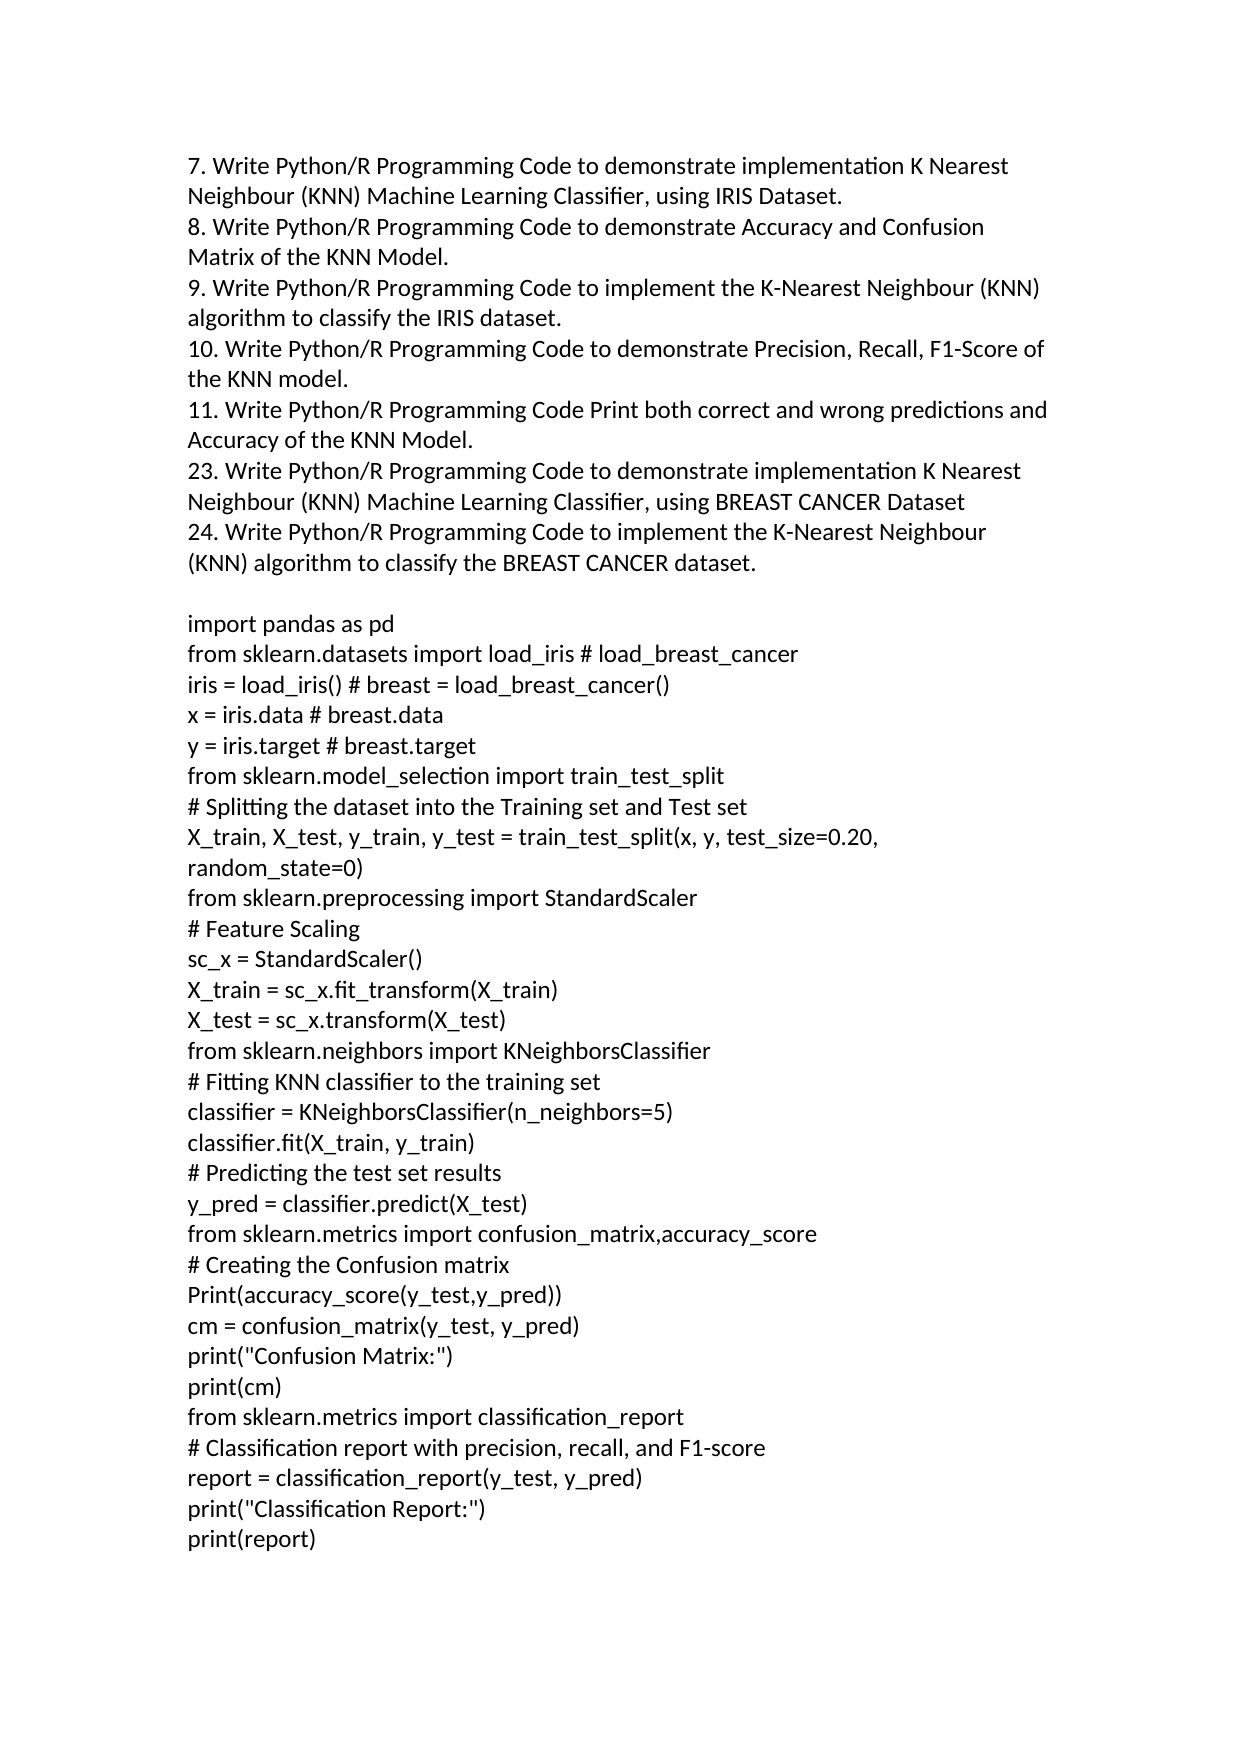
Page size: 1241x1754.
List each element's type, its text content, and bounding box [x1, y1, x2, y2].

text cm = confusion_matrix(y_test, y_pred) [187, 1310, 1053, 1340]
text from sklearn.metrics import confusion_matrix,accuracy_score [187, 1218, 1053, 1249]
text from sklearn.model_selection import train_test_split [187, 760, 1053, 791]
text # Creating the Confusion matrix [187, 1249, 1053, 1279]
list Write Python/R Programming Code to demonstrate Precision, Recall, F1-Score of the KNN model. [187, 333, 1053, 394]
list Write Python/R Programming Code to demonstrate Accuracy and Confusion Matrix of the KNN Model. [187, 211, 1053, 272]
list Write Python/R Programming Code to demonstrate implementation K Nearest Neighbour (KNN) Machine Learning Classifier, using BREAST CANCER Dataset [187, 455, 1053, 516]
list Write Python/R Programming Code to implement the K-Nearest Neighbour (KNN) algorithm to classify the BREAST CANCER dataset. [187, 516, 1053, 577]
text classifier.fit(X_train, y_train) [187, 1127, 1053, 1157]
text report = classification_report(y_test, y_pred) [187, 1462, 1053, 1493]
text X_train, X_test, y_train, y_test = train_test_split(x, y, test_size=0.20, random_state=0) [187, 821, 1053, 882]
text from sklearn.metrics import classification_report [187, 1401, 1053, 1432]
text print(cm) [187, 1371, 1053, 1401]
text from sklearn.datasets import load_iris # load_breast_cancer [187, 638, 1053, 669]
text # Feature Scaling [187, 913, 1053, 943]
text # Predicting the test set results [187, 1157, 1053, 1188]
list Write Python/R Programming Code to implement the K-Nearest Neighbour (KNN) algorithm to classify the IRIS dataset. [187, 272, 1053, 333]
text X_train = sc_x.fit_transform(X_train) [187, 974, 1053, 1004]
text from sklearn.neighbors import KNeighborsClassifier [187, 1035, 1053, 1066]
text classifier = KNeighborsClassifier(n_neighbors=5) [187, 1096, 1053, 1127]
text # Fitting KNN classifier to the training set [187, 1066, 1053, 1096]
text iris = load_iris() # breast = load_breast_cancer() [187, 669, 1053, 699]
text y = iris.target # breast.target [187, 730, 1053, 760]
list Write Python/R Programming Code to demonstrate implementation K Nearest Neighbour (KNN) Machine Learning Classifier, using IRIS Dataset. [187, 150, 1053, 211]
text sc_x = StandardScaler() [187, 943, 1053, 974]
text print(report) [187, 1523, 1053, 1554]
text import pandas as pd [187, 608, 1053, 638]
text y_pred = classifier.predict(X_test) [187, 1188, 1053, 1218]
text # Classification report with precision, recall, and F1-score [187, 1432, 1053, 1462]
text print("Confusion Matrix:") [187, 1340, 1053, 1371]
text # Splitting the dataset into the Training set and Test set [187, 791, 1053, 821]
list Write Python/R Programming Code Print both correct and wrong predictions and Accuracy of the KNN Model. [187, 394, 1053, 455]
text X_test = sc_x.transform(X_test) [187, 1004, 1053, 1035]
text Print(accuracy_score(y_test,y_pred)) [187, 1279, 1053, 1310]
text x = iris.data # breast.data [187, 699, 1053, 730]
text from sklearn.preprocessing import StandardScaler [187, 882, 1053, 913]
text print("Classification Report:") [187, 1493, 1053, 1523]
